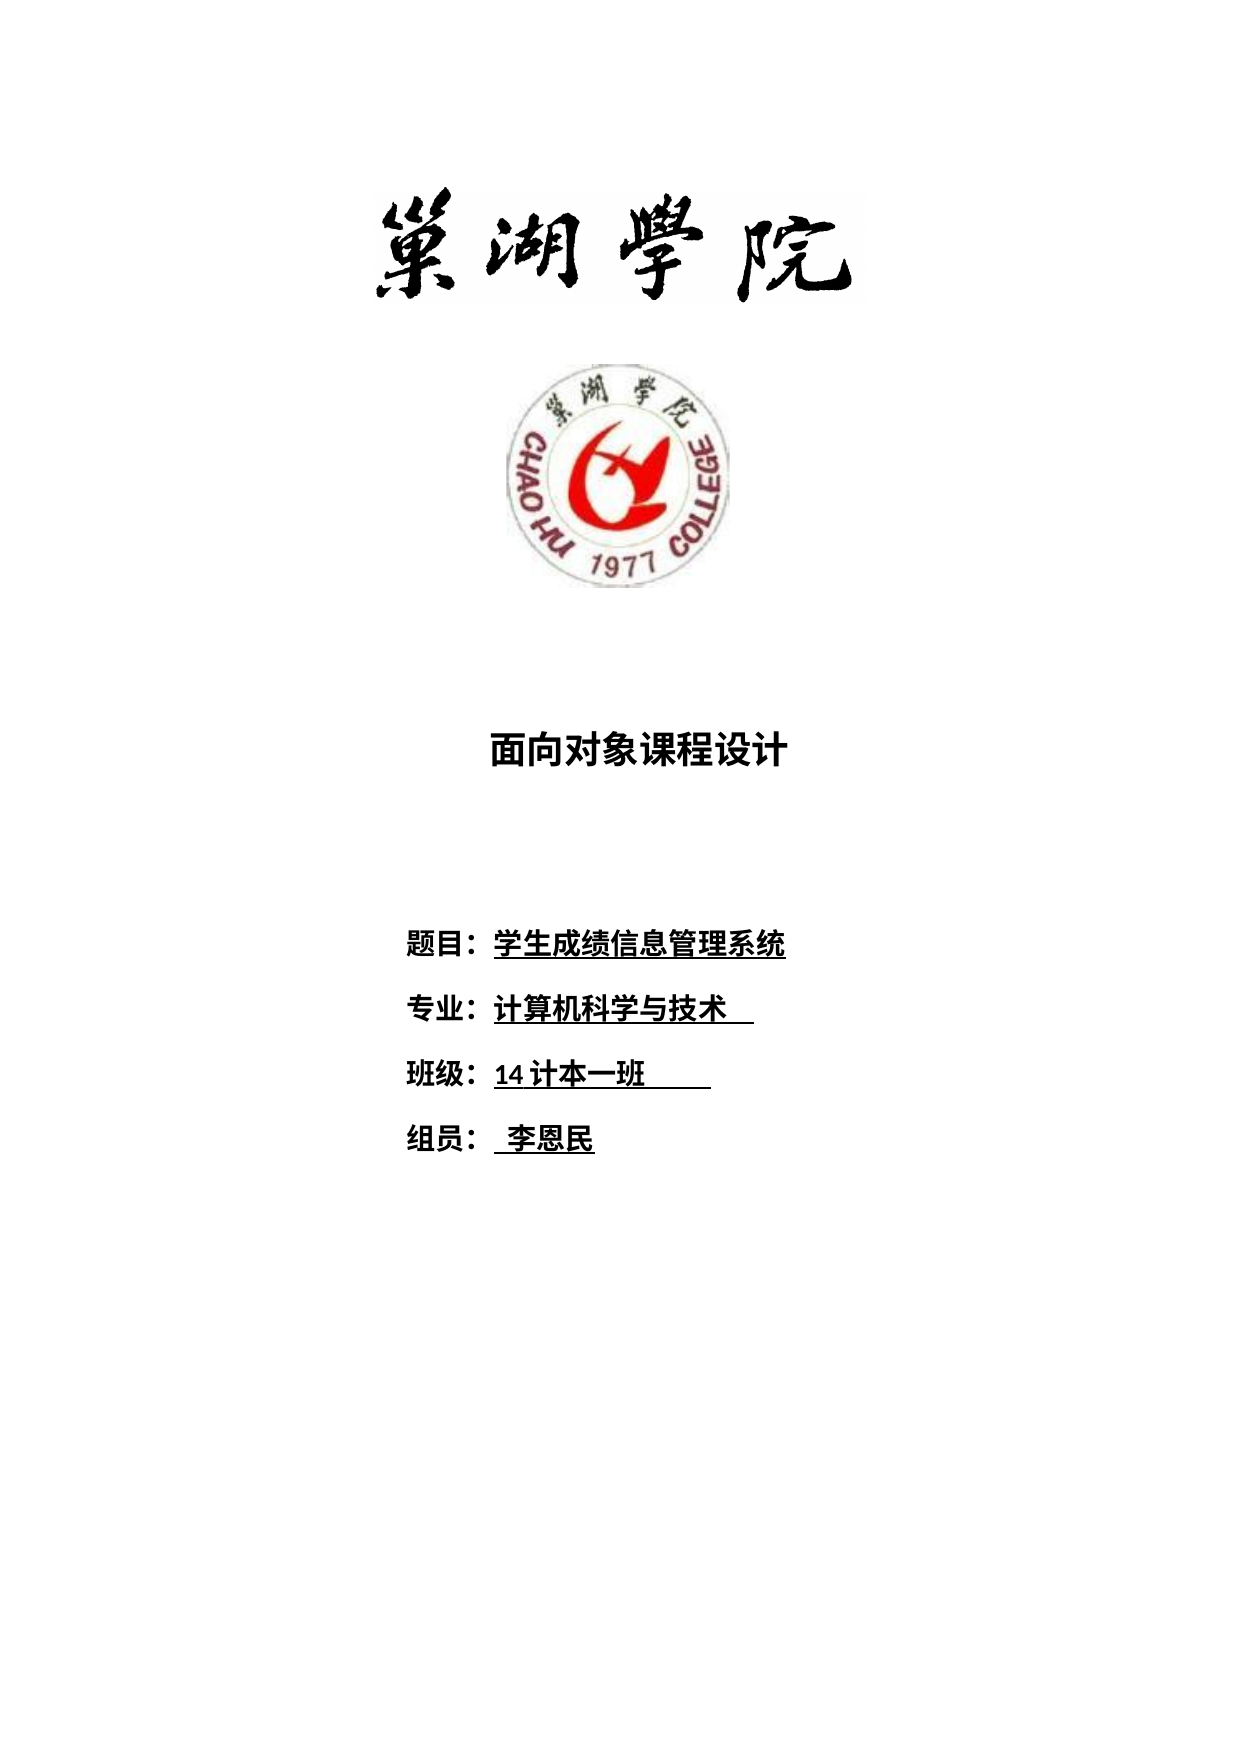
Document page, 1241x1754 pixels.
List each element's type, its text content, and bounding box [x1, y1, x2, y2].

list 题目：学生成绩信息管理系统 [187, 909, 1053, 974]
picture [373, 186, 867, 304]
list 班级：14计本一班 [187, 1039, 1053, 1104]
picture [506, 364, 730, 588]
list 专业：计算机科学与技术 [187, 974, 1053, 1039]
text 面向对象课程设计 [187, 714, 1053, 779]
list 组员： 李恩民 [187, 1104, 1053, 1169]
